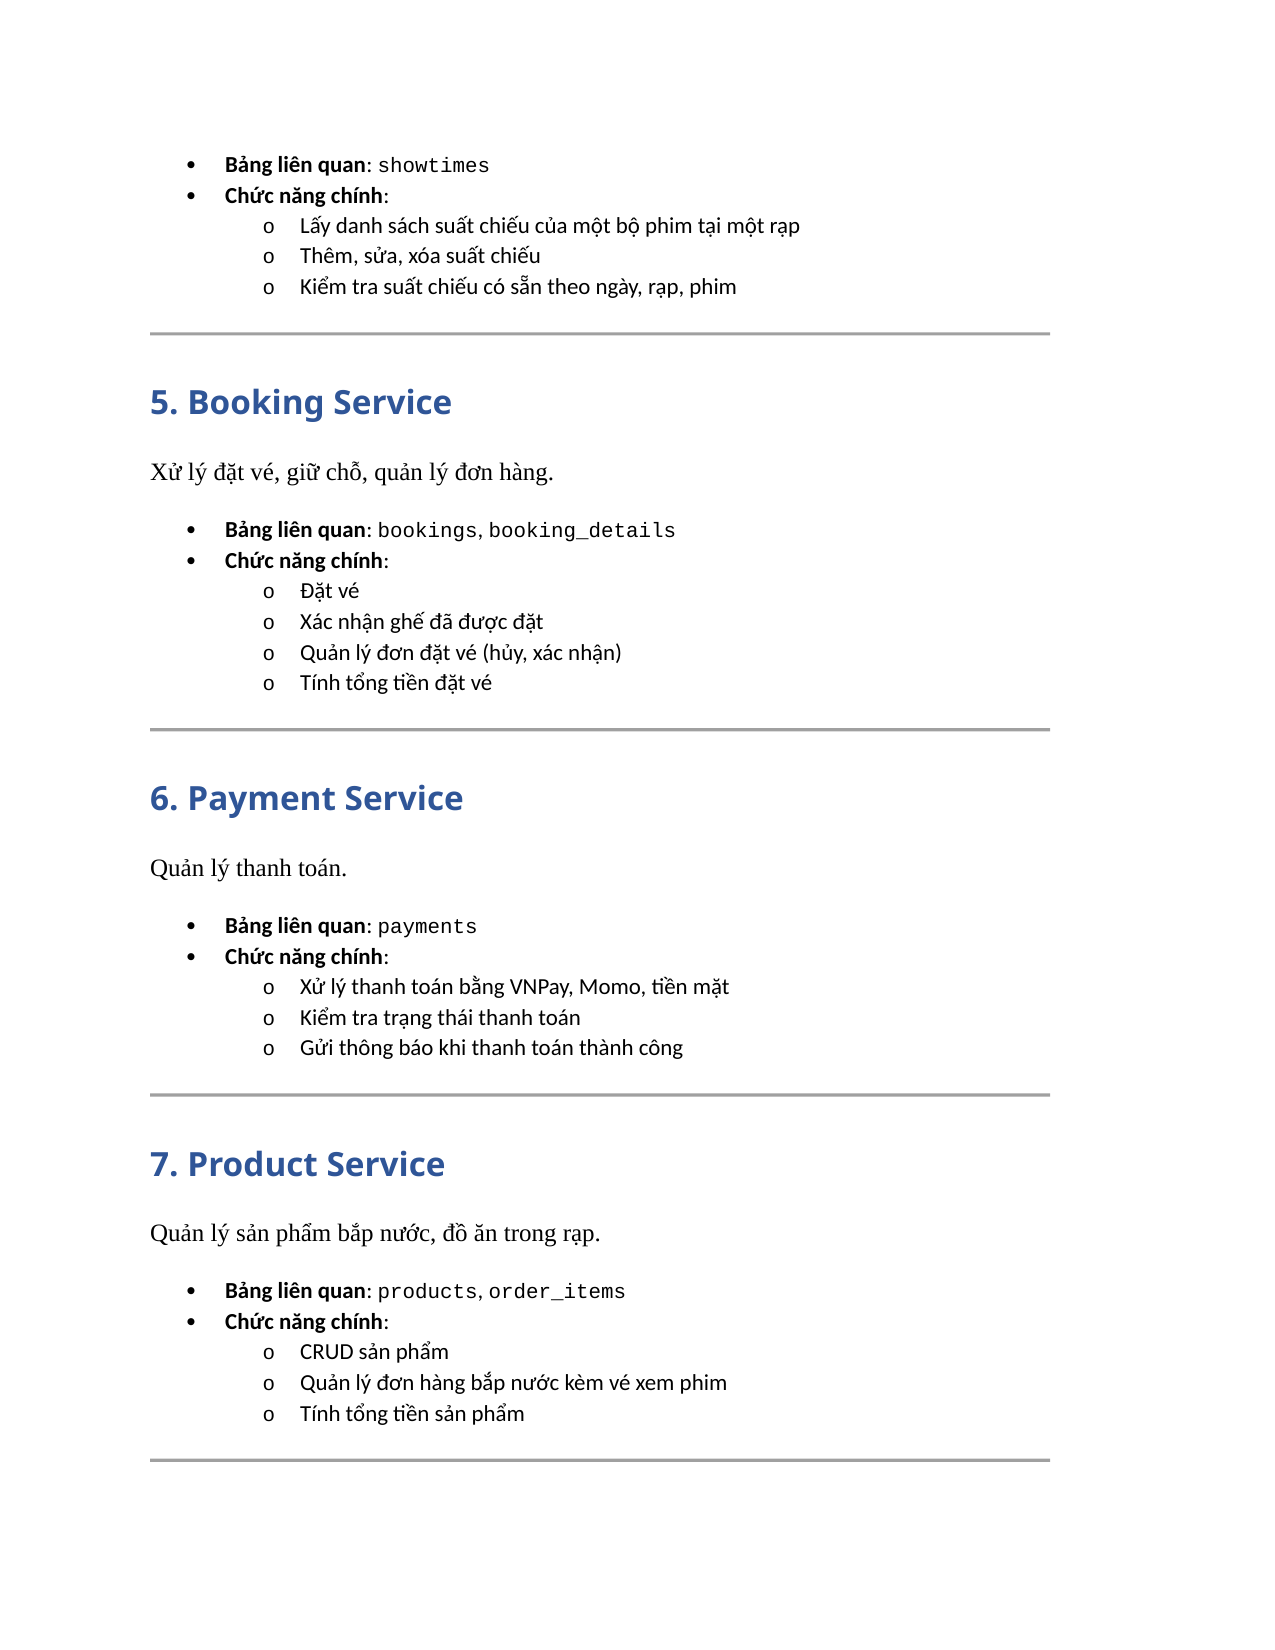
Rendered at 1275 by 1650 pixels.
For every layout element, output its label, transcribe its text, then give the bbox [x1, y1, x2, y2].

list Chức năng chính: [187, 181, 1125, 209]
list Bảng liên quan: bookings, booking_details [187, 515, 1125, 544]
list Gửi thông báo khi thanh toán thành công [262, 1033, 1125, 1062]
list Quản lý đơn đặt vé (hủy, xác nhận) [262, 638, 1125, 666]
list Kiểm tra trạng thái thanh toán [262, 1003, 1125, 1031]
text Quản lý sản phẩm bắp nước, đồ ăn trong rạp. [150, 1218, 1125, 1247]
subtitle 7. Product Service [150, 1140, 1125, 1186]
list Chức năng chính: [187, 1307, 1125, 1335]
list Tính tổng tiền sản phẩm [262, 1399, 1125, 1427]
subtitle 5. Booking Service [150, 379, 1125, 424]
text Xử lý đặt vé, giữ chỗ, quản lý đơn hàng. [150, 457, 1125, 486]
list Bảng liên quan: showtimes [187, 150, 1125, 178]
list Tính tổng tiền đặt vé [262, 668, 1125, 697]
list Lấy danh sách suất chiếu của một bộ phim tại một rạp [262, 211, 1125, 239]
list Bảng liên quan: products, order_items [187, 1276, 1125, 1305]
text Quản lý thanh toán. [150, 853, 1125, 882]
list Chức năng chính: [187, 546, 1125, 574]
list Quản lý đơn hàng bắp nước kèm vé xem phim [262, 1368, 1125, 1397]
subtitle 6. Payment Service [150, 775, 1125, 821]
list Xác nhận ghế đã được đặt [262, 607, 1125, 635]
list CRUD sản phẩm [262, 1337, 1125, 1366]
list Xử lý thanh toán bằng VNPay, Momo, tiền mặt [262, 972, 1125, 1001]
list Đặt vé [262, 576, 1125, 605]
list Chức năng chính: [187, 942, 1125, 970]
list Bảng liên quan: payments [187, 911, 1125, 940]
list Kiểm tra suất chiếu có sẵn theo ngày, rạp, phim [262, 272, 1125, 301]
list Thêm, sửa, xóa suất chiếu [262, 242, 1125, 270]
